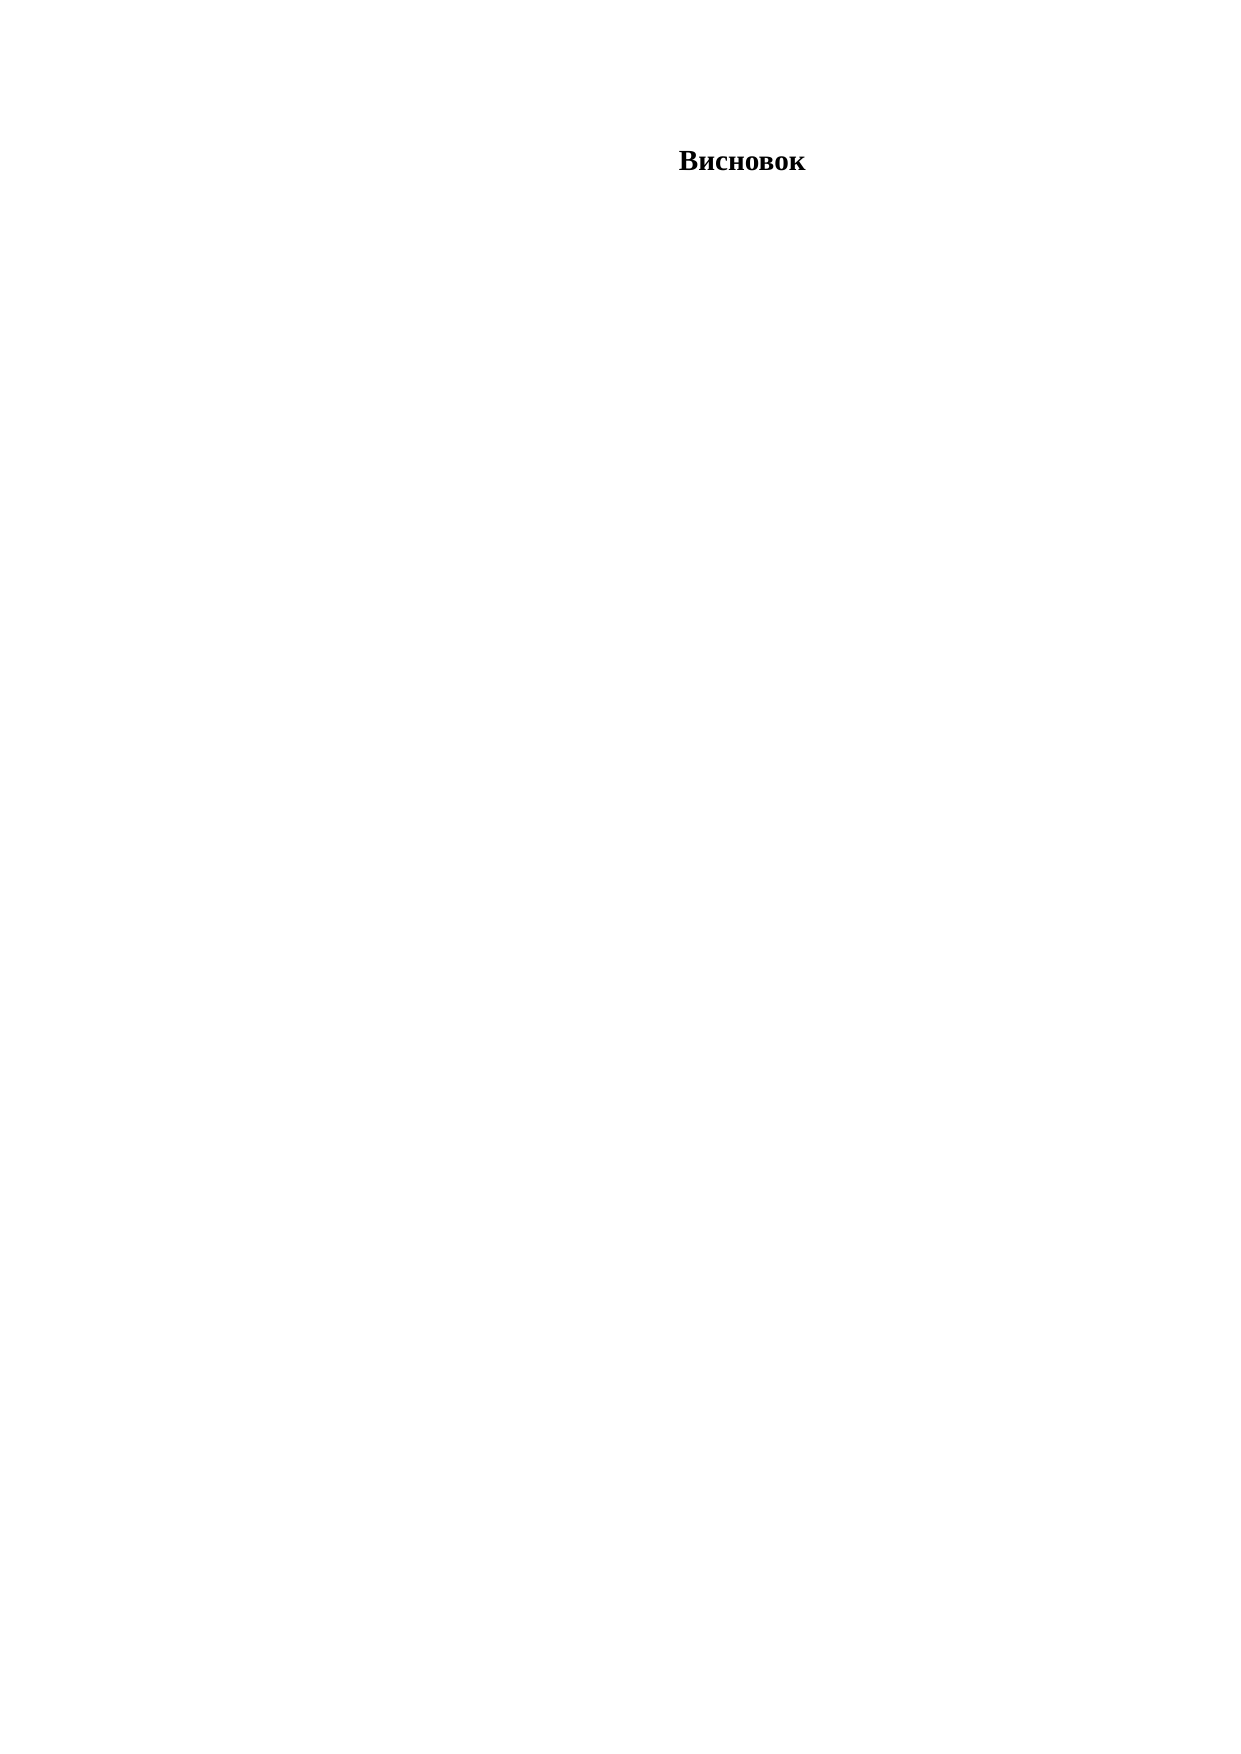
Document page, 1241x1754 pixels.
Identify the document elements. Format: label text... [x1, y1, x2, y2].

subtitle Висновок [274, 143, 1152, 177]
